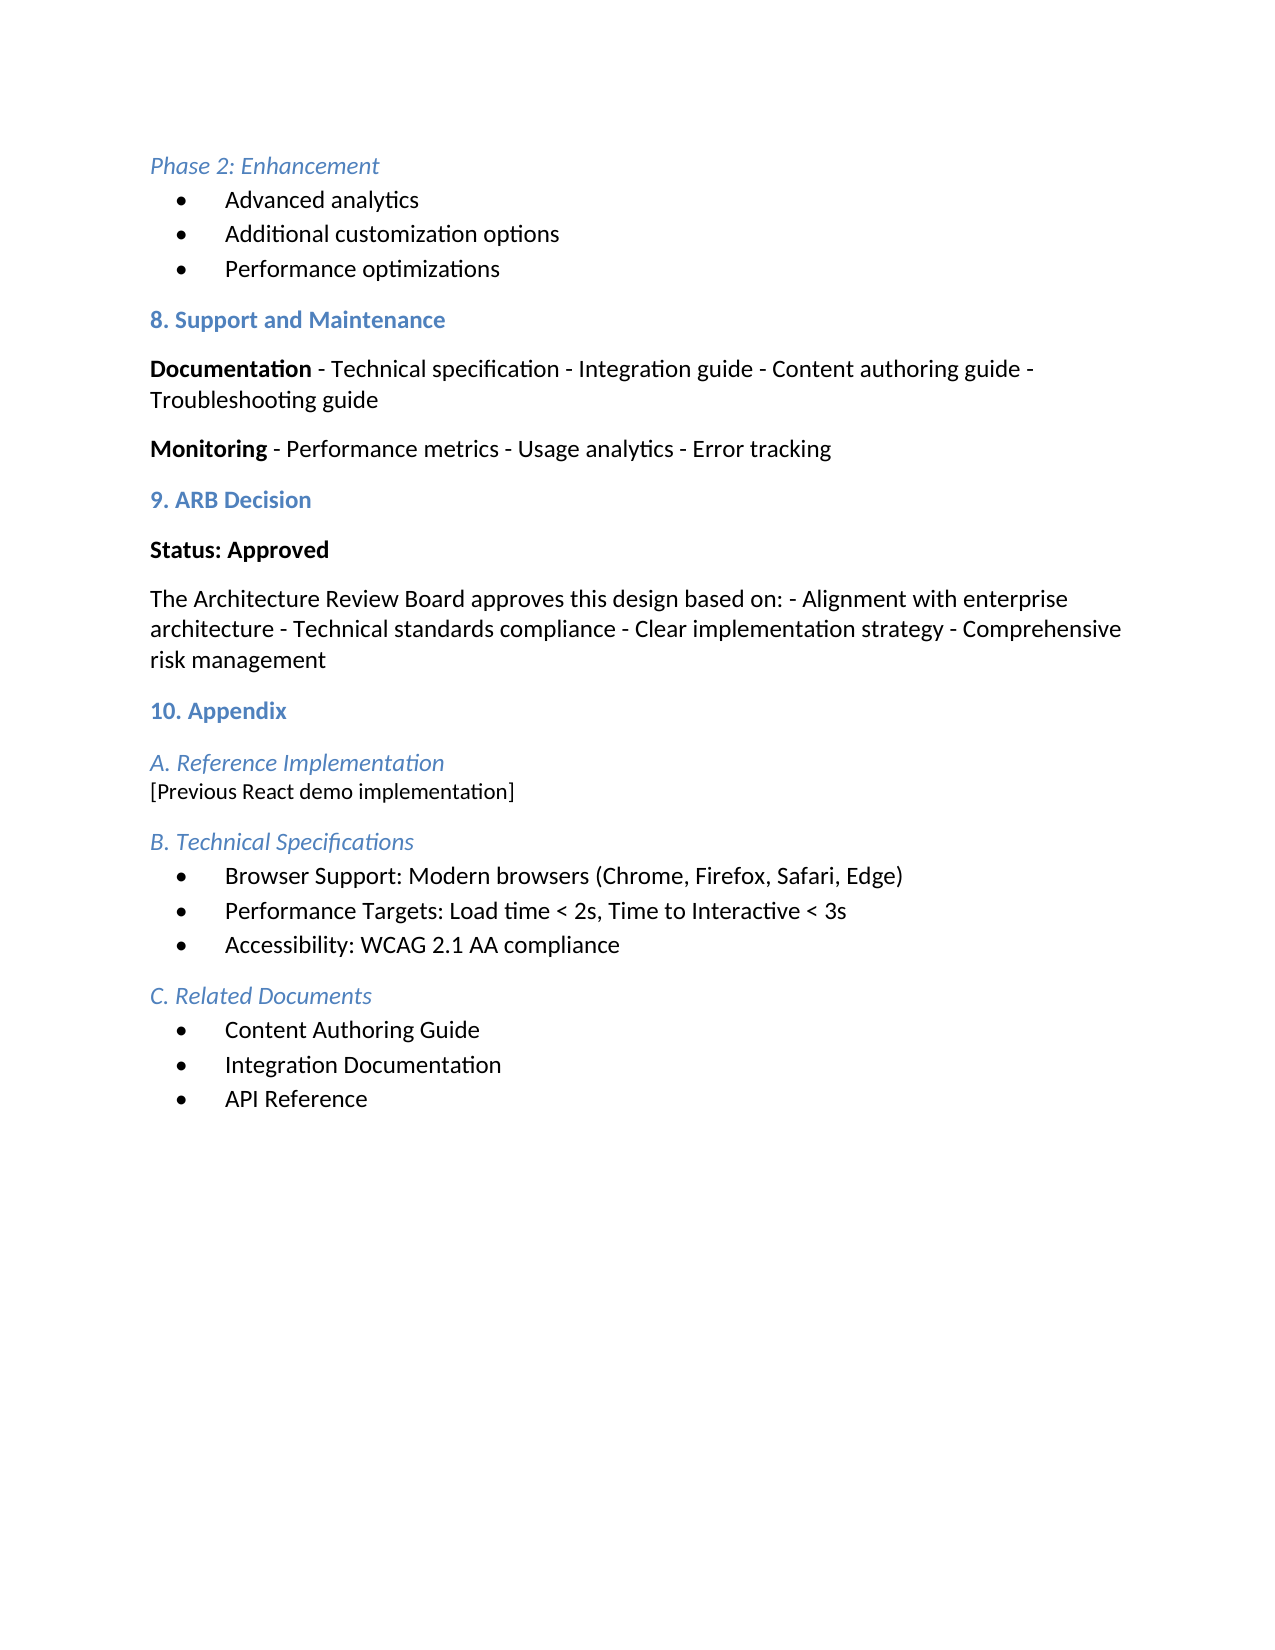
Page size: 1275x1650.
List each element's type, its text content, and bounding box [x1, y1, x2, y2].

list Accessibility: WCAG 2.1 AA compliance [175, 929, 1125, 959]
list Performance optimizations [175, 253, 1125, 283]
list Content Authoring Guide [175, 1015, 1125, 1045]
list Browser Support: Modern browsers (Chrome, Firefox, Safari, Edge) [175, 861, 1125, 891]
subtitle 10. Appendix [150, 696, 1125, 726]
subtitle 8. Support and Maintenance [150, 304, 1125, 335]
subtitle C. Related Documents [150, 980, 1125, 1011]
text Monitoring - Performance metrics - Usage analytics - Error tracking [150, 433, 1125, 464]
text [Previous React demo implementation] [150, 777, 1125, 805]
list Integration Documentation [175, 1049, 1125, 1079]
list Performance Targets: Load time < 2s, Time to Interactive < 3s [175, 895, 1125, 925]
text Status: Approved [150, 534, 1125, 564]
subtitle Phase 2: Enhancement [150, 150, 1125, 181]
text The Architecture Review Board approves this design based on: - Alignment with enterprise architecture - Technical standards compliance - Clear implementation strategy - Comprehensive risk management [150, 583, 1125, 675]
subtitle A. Reference Implementation [150, 747, 1125, 777]
list Additional customization options [175, 218, 1125, 249]
subtitle 9. ARB Decision [150, 484, 1125, 515]
list Advanced analytics [175, 184, 1125, 215]
list API Reference [175, 1083, 1125, 1114]
text Documentation - Technical specification - Integration guide - Content authoring guide - Troubleshooting guide [150, 353, 1125, 414]
subtitle B. Technical Specifications [150, 826, 1125, 857]
